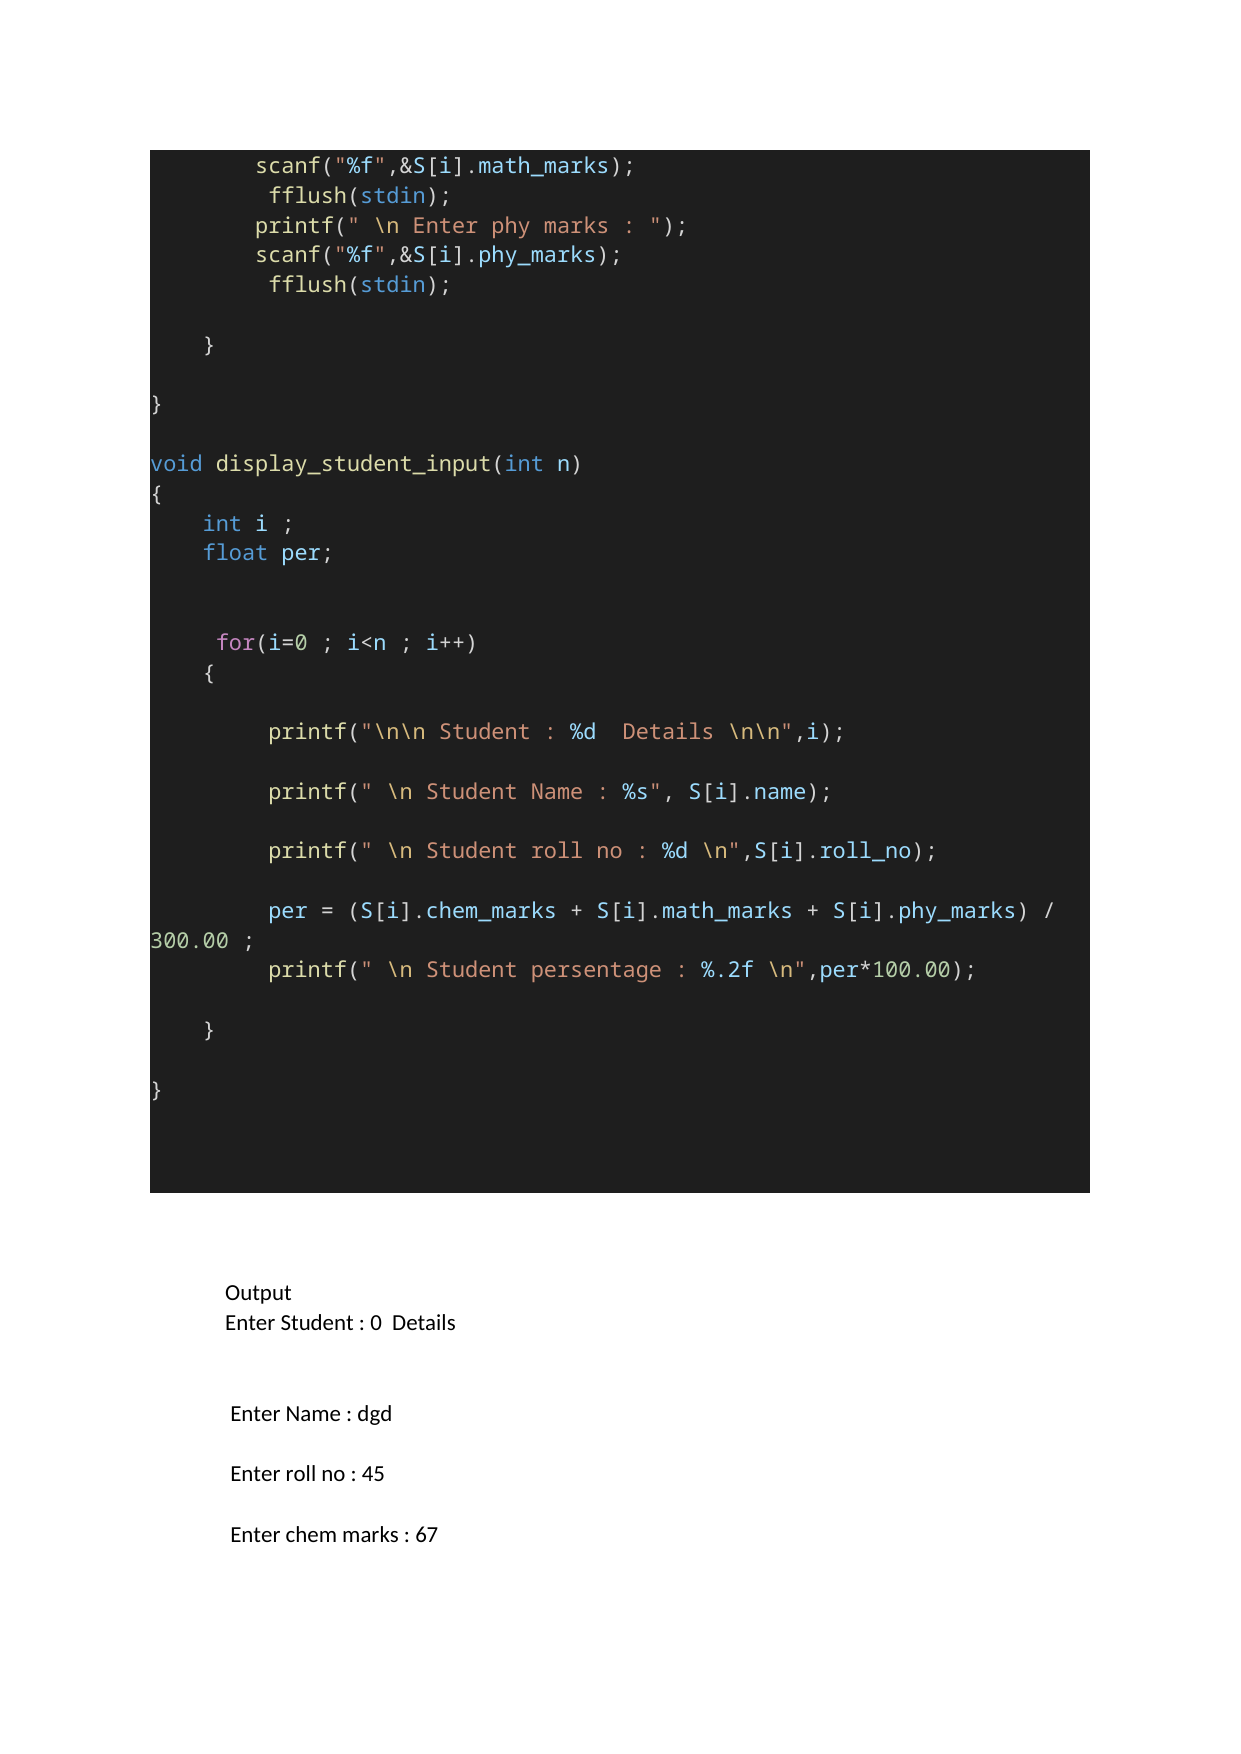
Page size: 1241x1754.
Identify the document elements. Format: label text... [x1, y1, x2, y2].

text int i ; [150, 507, 1090, 537]
text } [150, 329, 1090, 358]
text } [150, 388, 1090, 418]
list Enter Student : 0 Details [225, 1308, 1090, 1336]
text float per; [150, 537, 1090, 567]
list Enter chem marks : 67 [225, 1520, 1090, 1548]
text printf(" \n Student roll no : %d \n",S[i].roll_no); [150, 835, 1090, 865]
text { [150, 478, 1090, 507]
text scanf("%f",&S[i].math_marks); [150, 150, 1090, 180]
text printf("\n\n Student : %d Details \n\n",i); [150, 716, 1090, 746]
text void display_student_input(int n) [150, 448, 1090, 478]
text printf(" \n Student persentage : %.2f \n",per*100.00); [150, 954, 1090, 984]
text { [150, 656, 1090, 686]
text } [150, 1073, 1090, 1103]
list Output [225, 1278, 1090, 1306]
text fflush(stdin); [150, 269, 1090, 299]
text printf(" \n Enter phy marks : "); [150, 209, 1090, 239]
text fflush(stdin); [150, 180, 1090, 209]
list Enter roll no : 45 [225, 1459, 1090, 1487]
text for(i=0 ; i<n ; i++) [150, 627, 1090, 656]
text } [150, 1014, 1090, 1044]
text scanf("%f",&S[i].phy_marks); [150, 239, 1090, 269]
text printf(" \n Student Name : %s", S[i].name); [150, 776, 1090, 805]
text per = (S[i].chem_marks + S[i].math_marks + S[i].phy_marks) / 300.00 ; [150, 895, 1090, 954]
list Enter Name : dgd [225, 1399, 1090, 1427]
